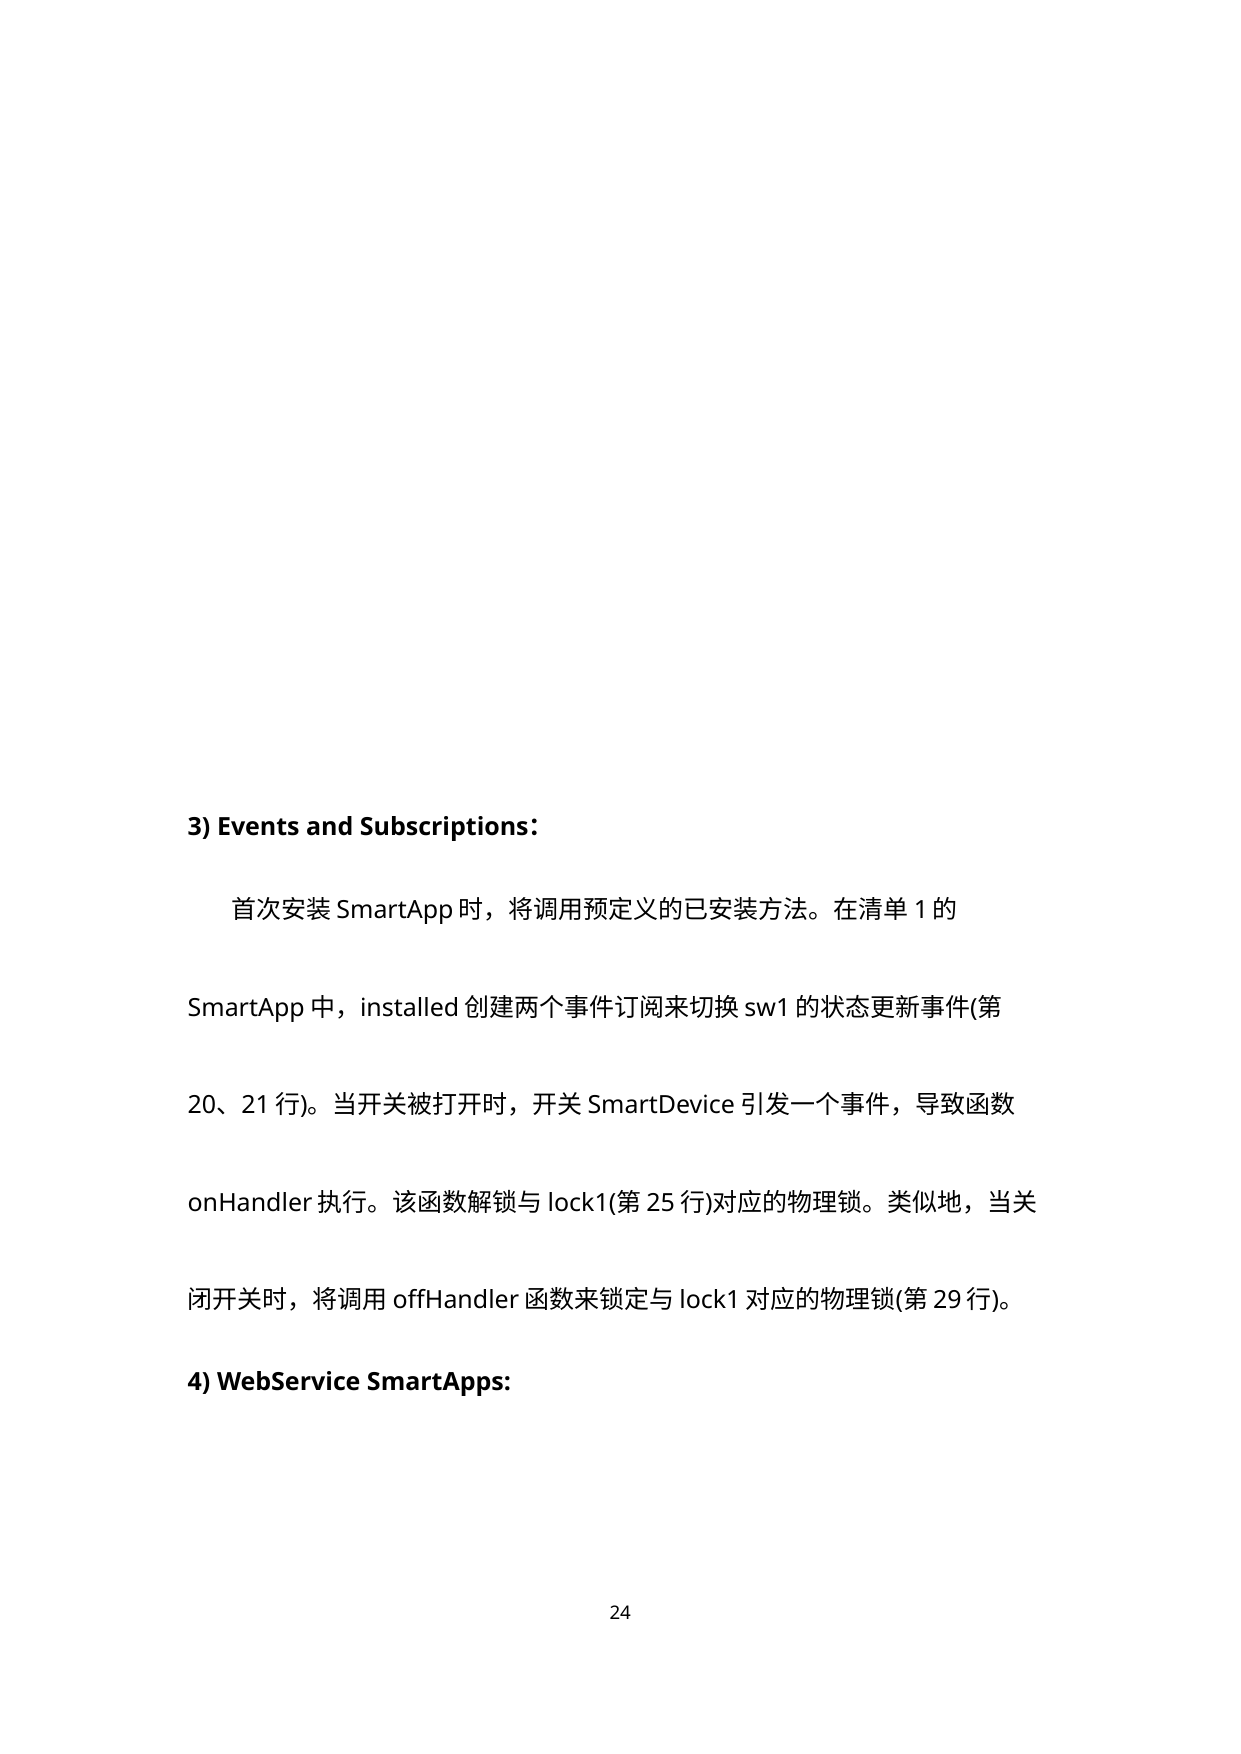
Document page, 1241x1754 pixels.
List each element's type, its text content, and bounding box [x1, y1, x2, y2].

text 3) Events and Subscriptions： [187, 792, 1053, 857]
text 4) WebService SmartApps: [187, 1348, 1053, 1413]
text 首次安装SmartApp时，将调用预定义的已安装方法。在清单1的SmartApp中，installed创建两个事件订阅来切换sw1的状态更新事件(第20、21行)。当开关被打开时，开关SmartDevice引发一个事件，导致函数onHandler执行。该函数解锁与lock1(第25行)对应的物理锁。类似地，当关闭开关时，将调用offHandler函数来锁定与lock1对应的物理锁(第29行)。 [187, 875, 1053, 1330]
